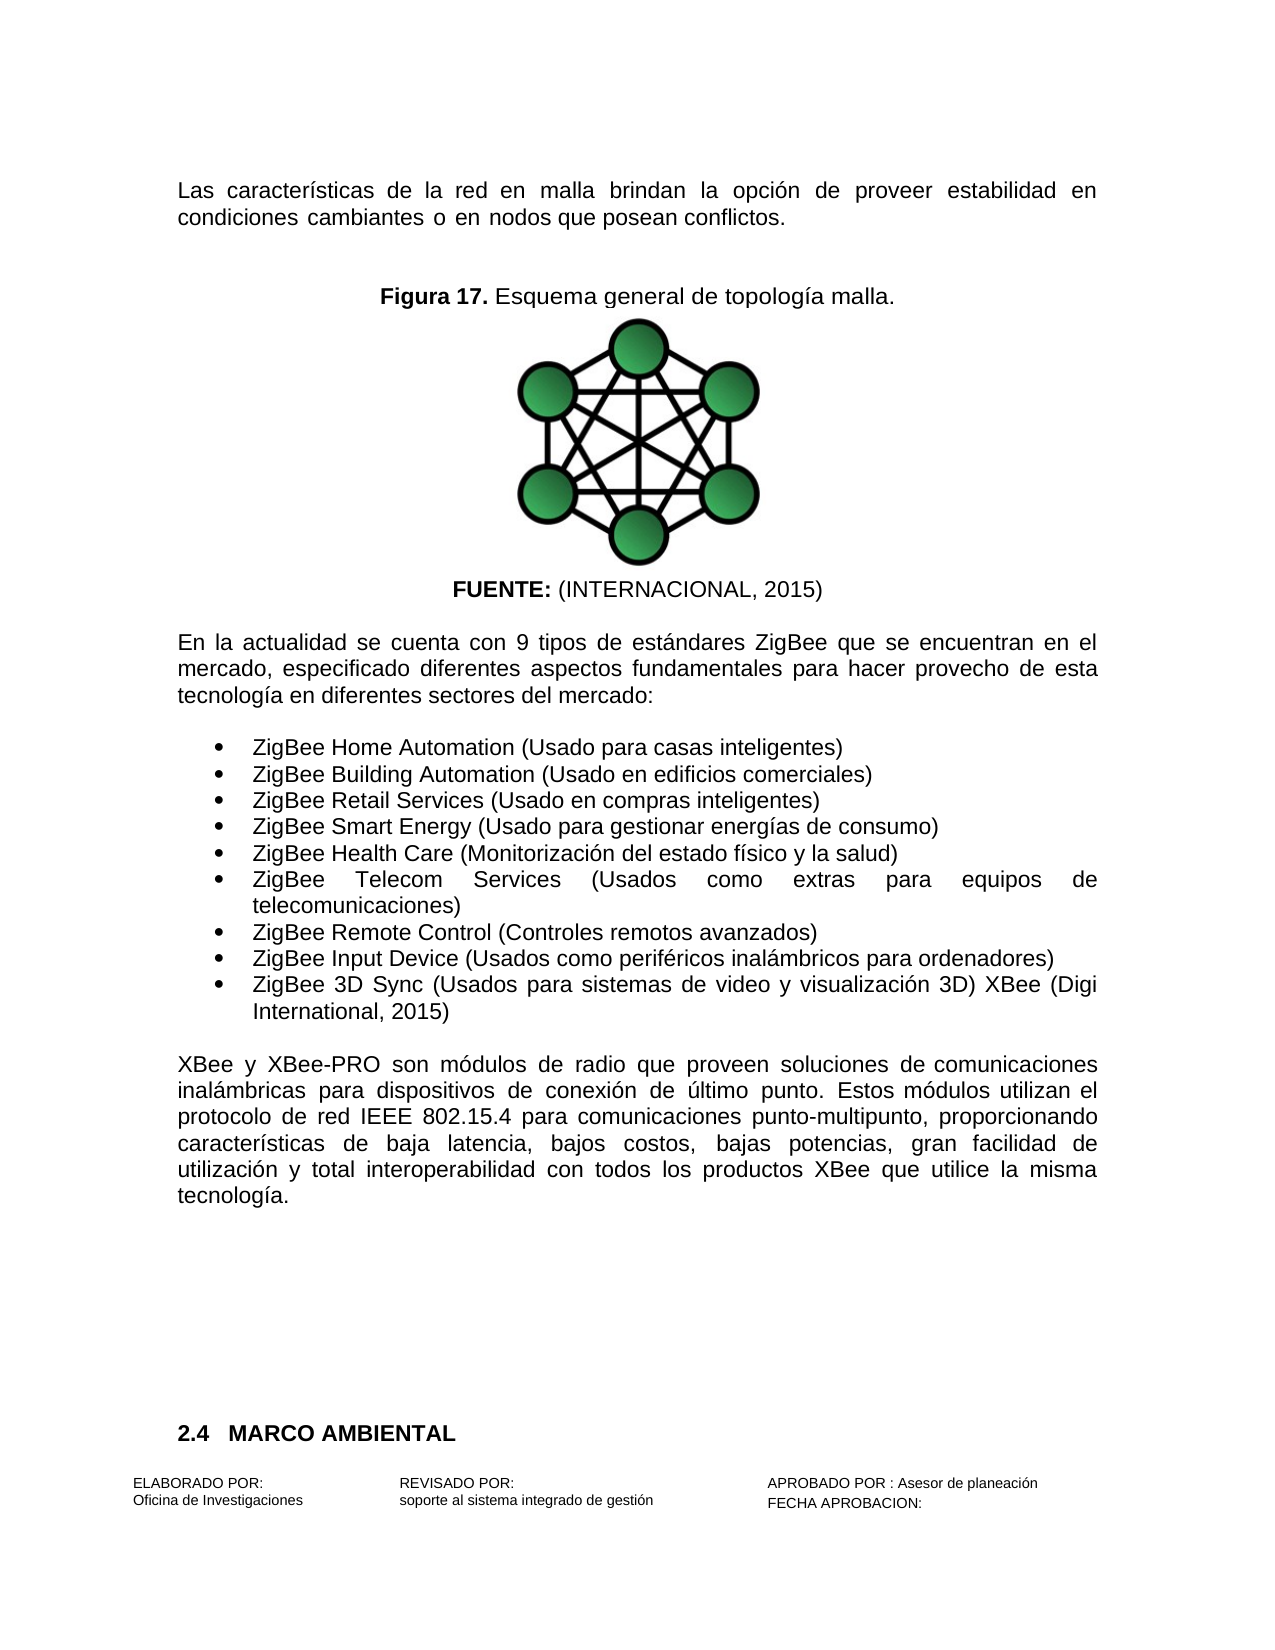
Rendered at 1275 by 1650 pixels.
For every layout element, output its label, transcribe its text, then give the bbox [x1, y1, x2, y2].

list ZigBee Telecom Services (Usados como extras para equipos de telecomunicaciones) [215, 866, 1098, 919]
list ZigBee 3D Sync (Usados para sistemas de video y visualización 3D) XBee (Digi International, 2015) [215, 971, 1098, 1024]
picture [508, 308, 767, 577]
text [177, 177, 1098, 230]
list ZigBee Building Automation (Usado en edificios comerciales) [215, 761, 1098, 787]
text FUENTE: [177, 576, 1098, 602]
text 2.4 MARCO AMBIENTAL [177, 1419, 1098, 1446]
text XBee y XBee-PRO son módulos de radio que proveen soluciones de comunicaciones inalámbricas para dispositivos de conexión de último punto. Estos módulos utilizan el protocolo de red IEEE 802.15.4 para comunicaciones punto-multipunto, proporcionando características de baja latencia, bajos costos, bajas potencias, gran facilidad de utilización y total interoperabilidad con todos los productos XBee que utilice la misma tecnología. [177, 1051, 1098, 1209]
text En la actualidad se cuenta con 9 tipos de estándares ZigBee que se encuentran en el mercado, especificado diferentes aspectos fundamentales para hacer provecho de esta tecnología en diferentes sectores del mercado: [177, 629, 1098, 708]
list ZigBee Home Automation (Usado para casas inteligentes) [215, 734, 1098, 761]
list ZigBee Health Care (Monitorización del estado físico y la salud) [215, 840, 1098, 866]
list ZigBee Smart Energy (Usado para gestionar energías de consumo) [215, 813, 1098, 840]
list ZigBee Input Device (Usados como periféricos inalámbricos para ordenadores) [215, 945, 1098, 971]
text Figura 17. Esquema general de topología malla. [177, 283, 1098, 309]
list ZigBee Remote Control (Controles remotos avanzados) [215, 919, 1098, 945]
list ZigBee Retail Services (Usado en compras inteligentes) [215, 787, 1098, 813]
